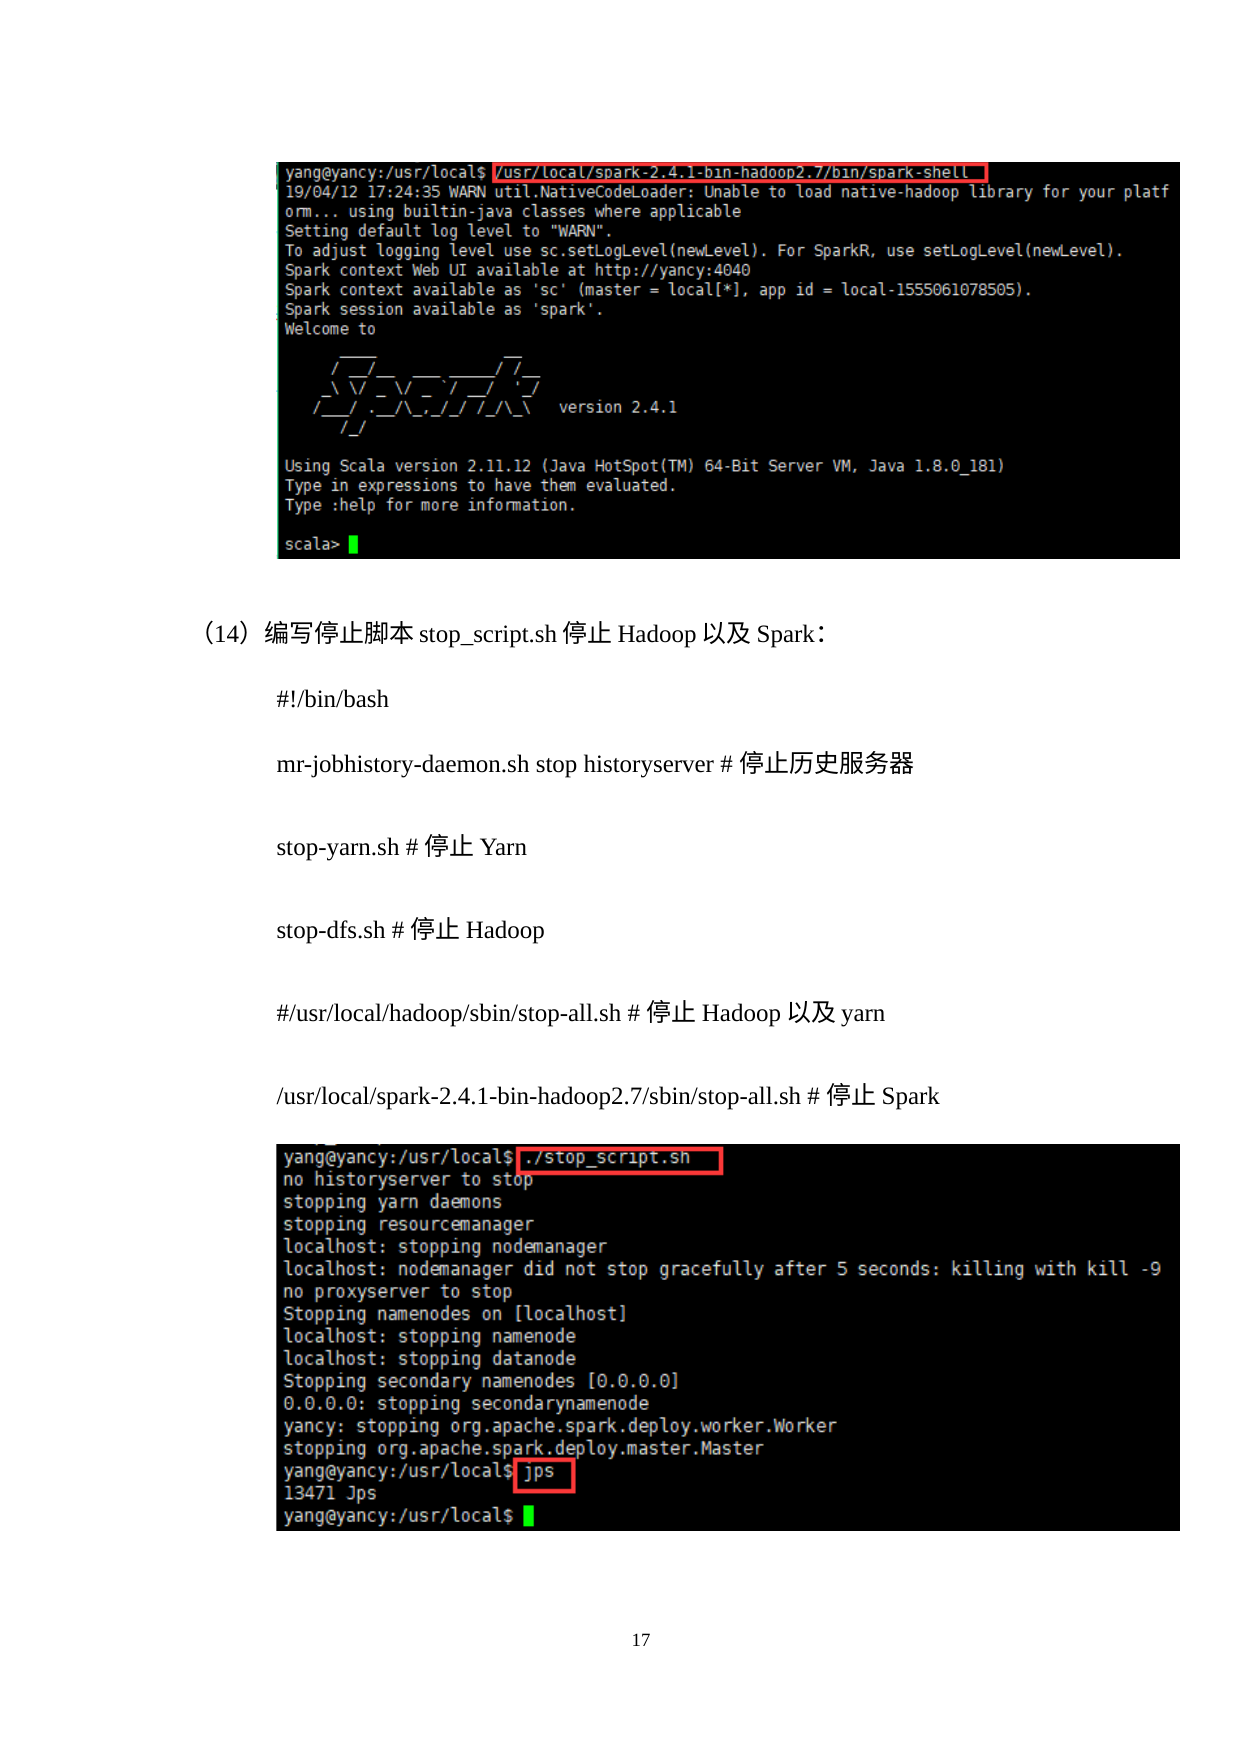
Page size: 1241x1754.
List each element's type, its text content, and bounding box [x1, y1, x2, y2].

text #!/bin/bash [233, 682, 1092, 714]
text /usr/local/spark-2.4.1-bin-hadoop2.7/sbin/stop-all.sh # 停止Spark [233, 1061, 1092, 1126]
text stop-dfs.sh # 停止Hadoop [233, 895, 1092, 960]
picture [276, 162, 1180, 559]
text stop-yarn.sh # 停止Yarn [233, 812, 1092, 877]
picture [276, 1144, 1180, 1531]
list 编写停止脚本stop_script.sh停止Hadoop以及Spark： [189, 599, 1092, 664]
text mr-jobhistory-daemon.sh stop historyserver # 停止历史服务器 [233, 729, 1092, 794]
text #/usr/local/hadoop/sbin/stop-all.sh # 停止Hadoop以及yarn [233, 978, 1092, 1043]
